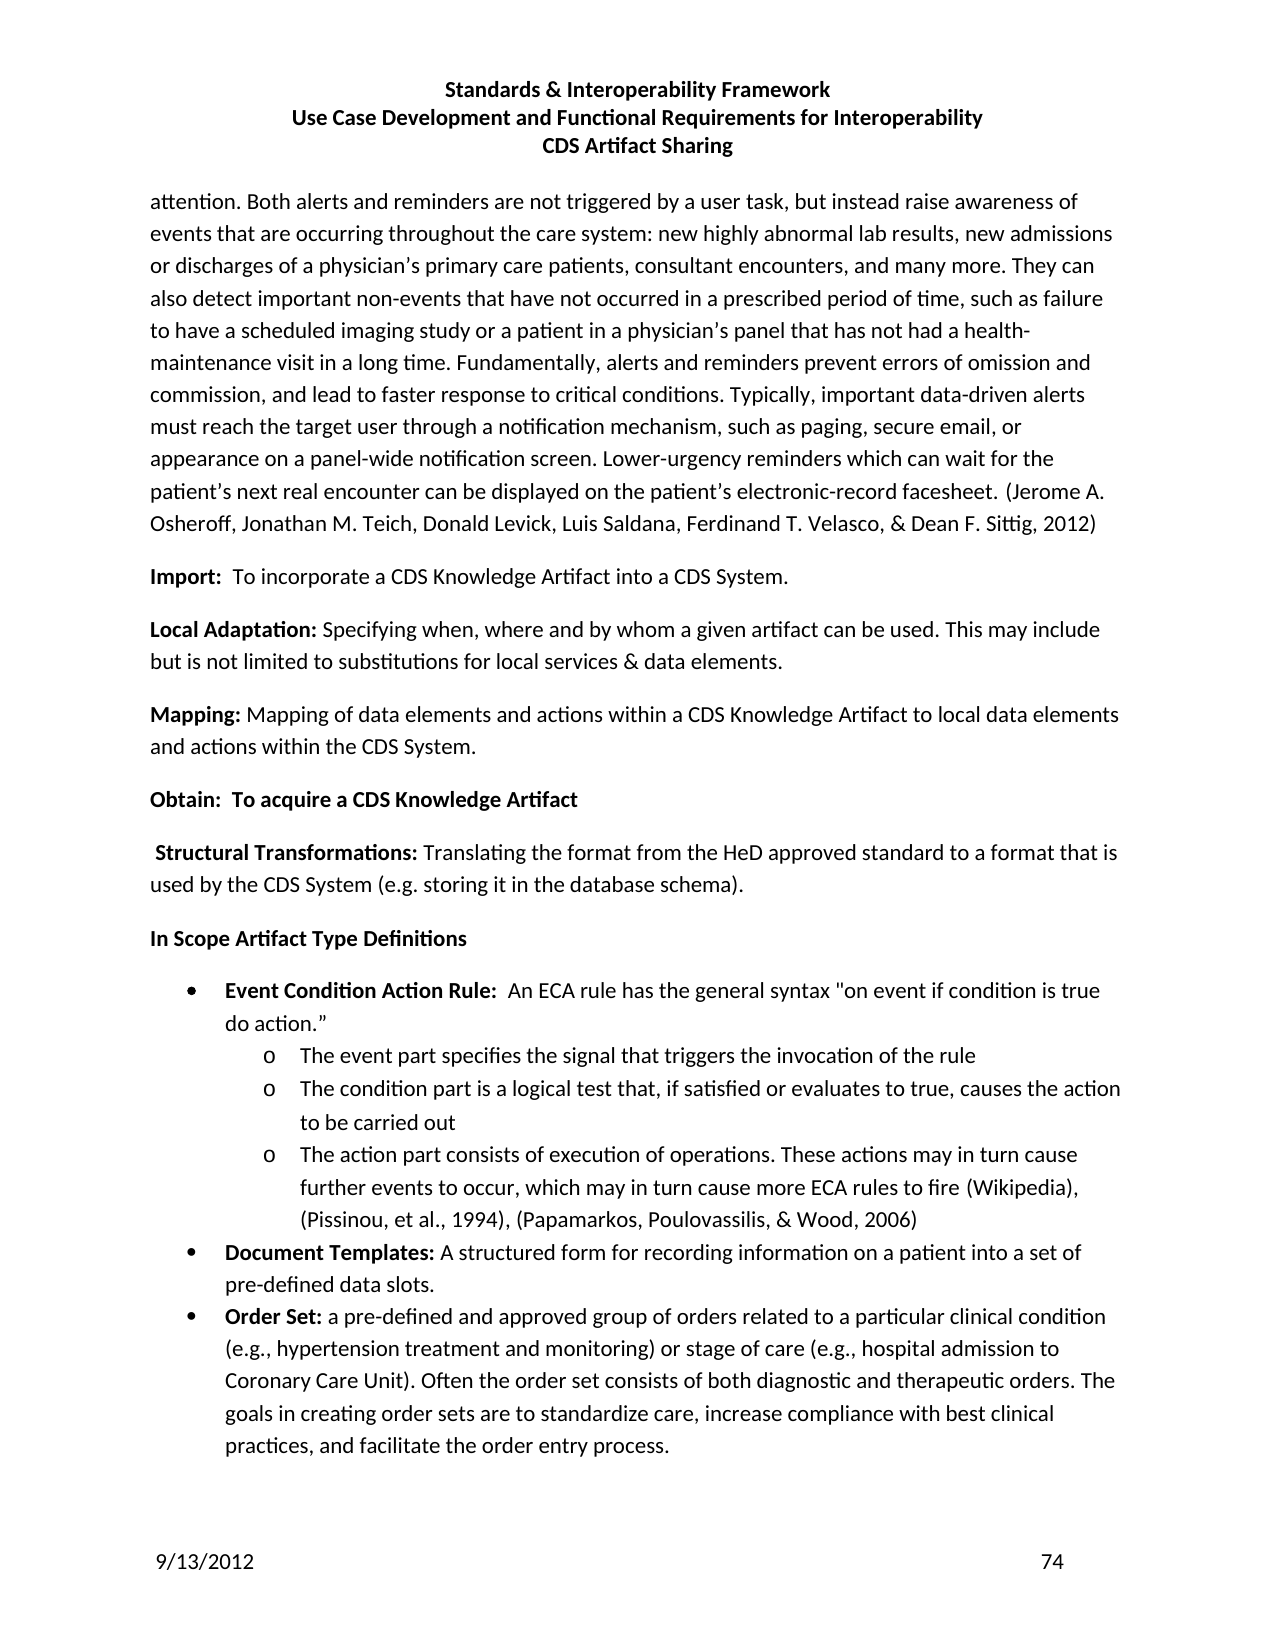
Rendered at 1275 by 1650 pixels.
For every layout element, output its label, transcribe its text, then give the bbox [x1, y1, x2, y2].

list Order Set: a pre-defined and approved group of orders related to a particular clinical condition (e.g., hypertension treatment and monitoring) or stage of care (e.g., hospital admission to Coronary Care Unit). Often the order set consists of both diagnostic and therapeutic orders. The goals in creating order sets are to standardize care, increase compliance with best clinical practices, and facilitate the order entry process. [187, 1302, 1125, 1459]
text Structural Transformations: Translating the format from the HeD approved standard to a format that is used by the CDS System (e.g. storing it in the database schema). [150, 838, 1125, 899]
list The event part specifies the signal that triggers the invocation of the rule [262, 1041, 1125, 1070]
text Import: To incorporate a CDS Knowledge Artifact into a CDS System. [150, 562, 1125, 590]
list Event Condition Action Rule: An ECA rule has the general syntax "on event if condition is true do action.” [187, 977, 1125, 1037]
list The action part consists of execution of operations. These actions may in turn cause further events to occur, which may in turn cause more ECA rules to fire,, [262, 1140, 1125, 1234]
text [150, 187, 1125, 537]
text In Scope Artifact Type Definitions [150, 924, 1125, 952]
text Obtain: To acquire a CDS Knowledge Artifact [150, 785, 1125, 813]
text Mapping: Mapping of data elements and actions within a CDS Knowledge Artifact to local data elements and actions within the CDS System. [150, 700, 1125, 760]
text Local Adaptation: Specifying when, where and by whom a given artifact can be used. This may include but is not limited to substitutions for local services & data elements. [150, 615, 1125, 675]
list The condition part is a logical test that, if satisfied or evaluates to true, causes the action to be carried out [262, 1074, 1125, 1136]
list Document Templates: A structured form for recording information on a patient into a set of pre-defined data slots. [187, 1238, 1125, 1298]
